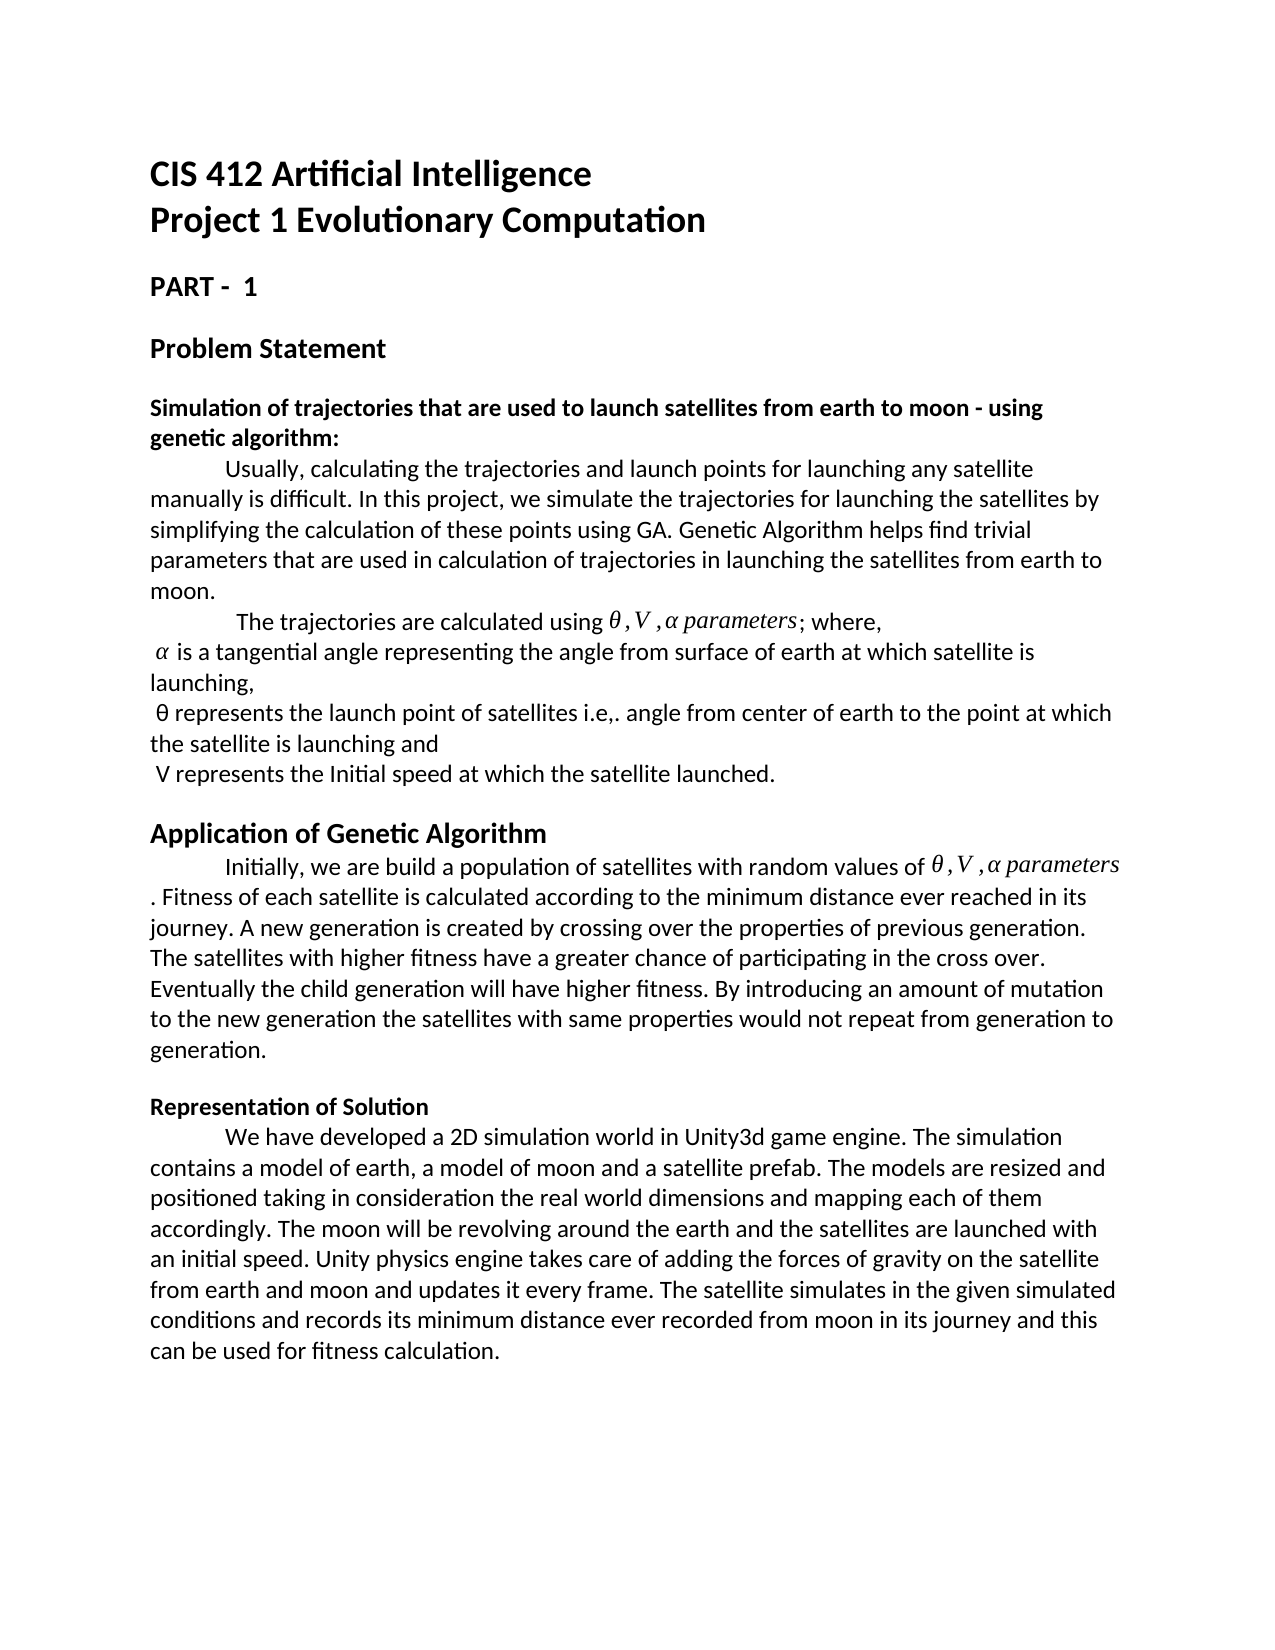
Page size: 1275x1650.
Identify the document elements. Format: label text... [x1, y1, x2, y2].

text Usually, calculating the trajectories and launch points for launching any satellite manually is difficult. In this project, we simulate the trajectories for launching the satellites by simplifying the calculation of these points using GA. Genetic Algorithm helps find trivial parameters that are used in calculation of trajectories in launching the satellites from earth to moon. [150, 453, 1125, 606]
text We have developed a 2D simulation world in Unity3d game engine. The simulation contains a model of earth, a model of moon and a satellite prefab. The models are resized and positioned taking in consideration the real world dimensions and mapping each of them accordingly. The moon will be revolving around the earth and the satellites are launched with an initial speed. Unity physics engine takes care of adding the forces of gravity on the satellite from earth and moon and updates it every frame. The satellite simulates in the given simulated conditions and records its minimum distance ever recorded from moon in its journey and this can be used for fitness calculation. [150, 1121, 1125, 1365]
text The trajectories are calculated using ; where, [150, 606, 1125, 636]
text PART - ­ 1 [150, 268, 1125, 304]
text Project 1 Evolutionary Computation [150, 196, 1125, 242]
text Simulation of trajectories that are used to launch satellites from earth to moon - using genetic algorithm: [150, 392, 1125, 453]
text θ represents the launch point of satellites i.e,. angle from center of earth to the point at which the satellite is launching and [150, 697, 1125, 758]
text Application of Genetic Algorithm [150, 815, 1125, 851]
text Representation of Solution [150, 1091, 1125, 1121]
text CIS 412 Artificial Intelligence [150, 150, 1125, 196]
text Problem Statement [150, 330, 1125, 366]
text V represents the Initial speed at which the satellite launched. [150, 758, 1125, 789]
text is a tangential angle representing the angle from surface of earth at which satellite is launching, [150, 636, 1125, 697]
text Initially, we are build a population of satellites with random values of . Fitness of each satellite is calculated according to the minimum distance ever reached in its journey. A new generation is created by crossing over the properties of previous generation. The satellites with higher fitness have a greater chance of participating in the cross over. Eventually the child generation will have higher fitness. By introducing an amount of mutation to the new generation the satellites with same properties would not repeat from generation to generation. [150, 851, 1125, 1064]
